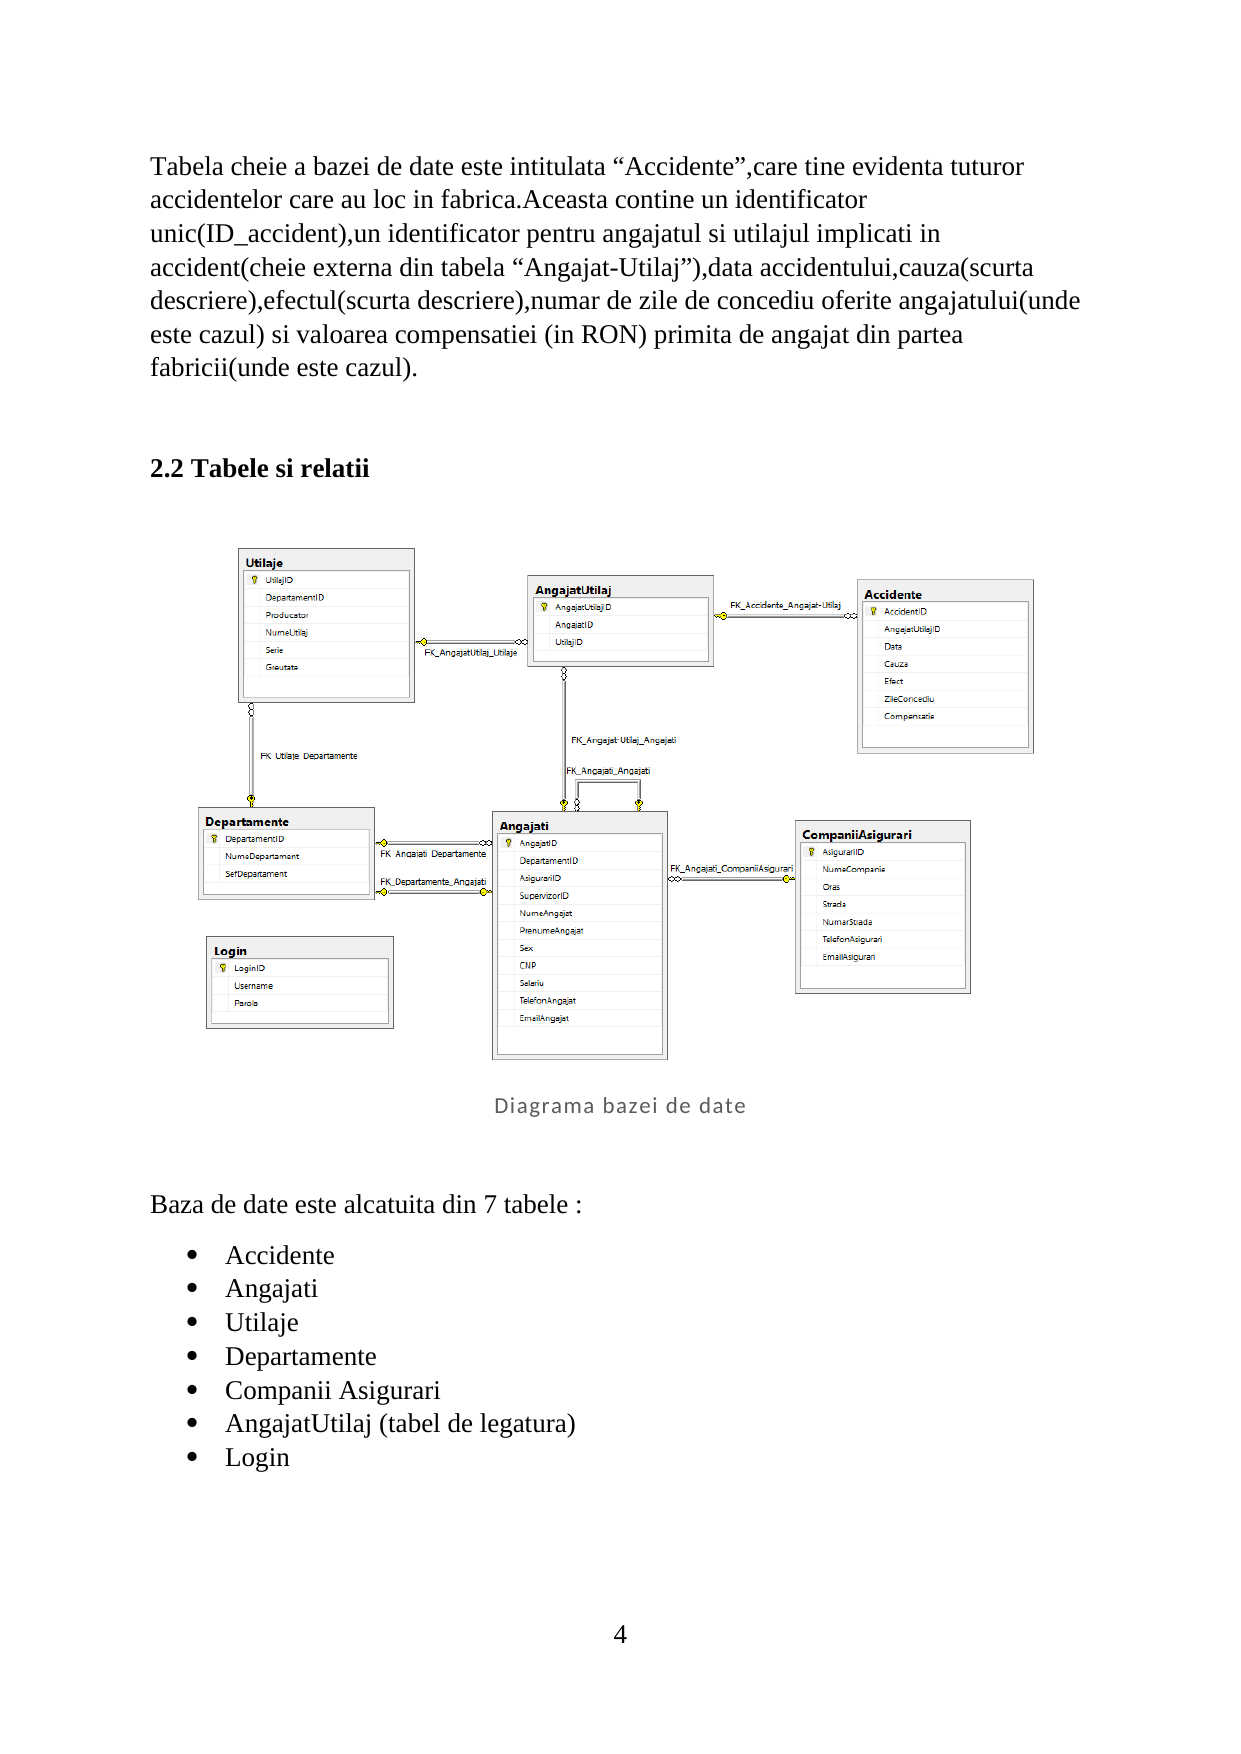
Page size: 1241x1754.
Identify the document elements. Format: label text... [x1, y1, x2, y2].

list Companii Asigurari [187, 1374, 1090, 1405]
list AngajatUtilaj (tabel de legatura) [187, 1408, 1090, 1439]
text Tabela cheie a bazei de date este intitulata “Accidente”,care tine evidenta tuturor accidentelor care au loc in fabrica.Aceasta contine un identificator unic(ID_accident),un identificator pentru angajatul si utilajul implicati in accident(cheie externa din tabela “Angajat-Utilaj”),data accidentului,cauza(scurta descriere),efectul(scurta descriere),numar de zile de concediu oferite angajatului(unde este cazul) si valoarea compensatiei (in RON) primita de angajat din partea fabricii(unde este cazul). [150, 150, 1090, 382]
list Login [187, 1441, 1090, 1473]
list Utilaje [187, 1306, 1090, 1338]
subtitle 2.2 Tabele si relatii [150, 452, 1090, 483]
list Departamente [187, 1340, 1090, 1371]
subtitle Diagrama bazei de date [150, 1092, 1090, 1119]
text Baza de date este alcatuita din 7 tabele : [150, 1189, 1090, 1220]
picture [150, 510, 1091, 1073]
list Angajati [187, 1273, 1090, 1304]
list Accidente [187, 1239, 1090, 1270]
